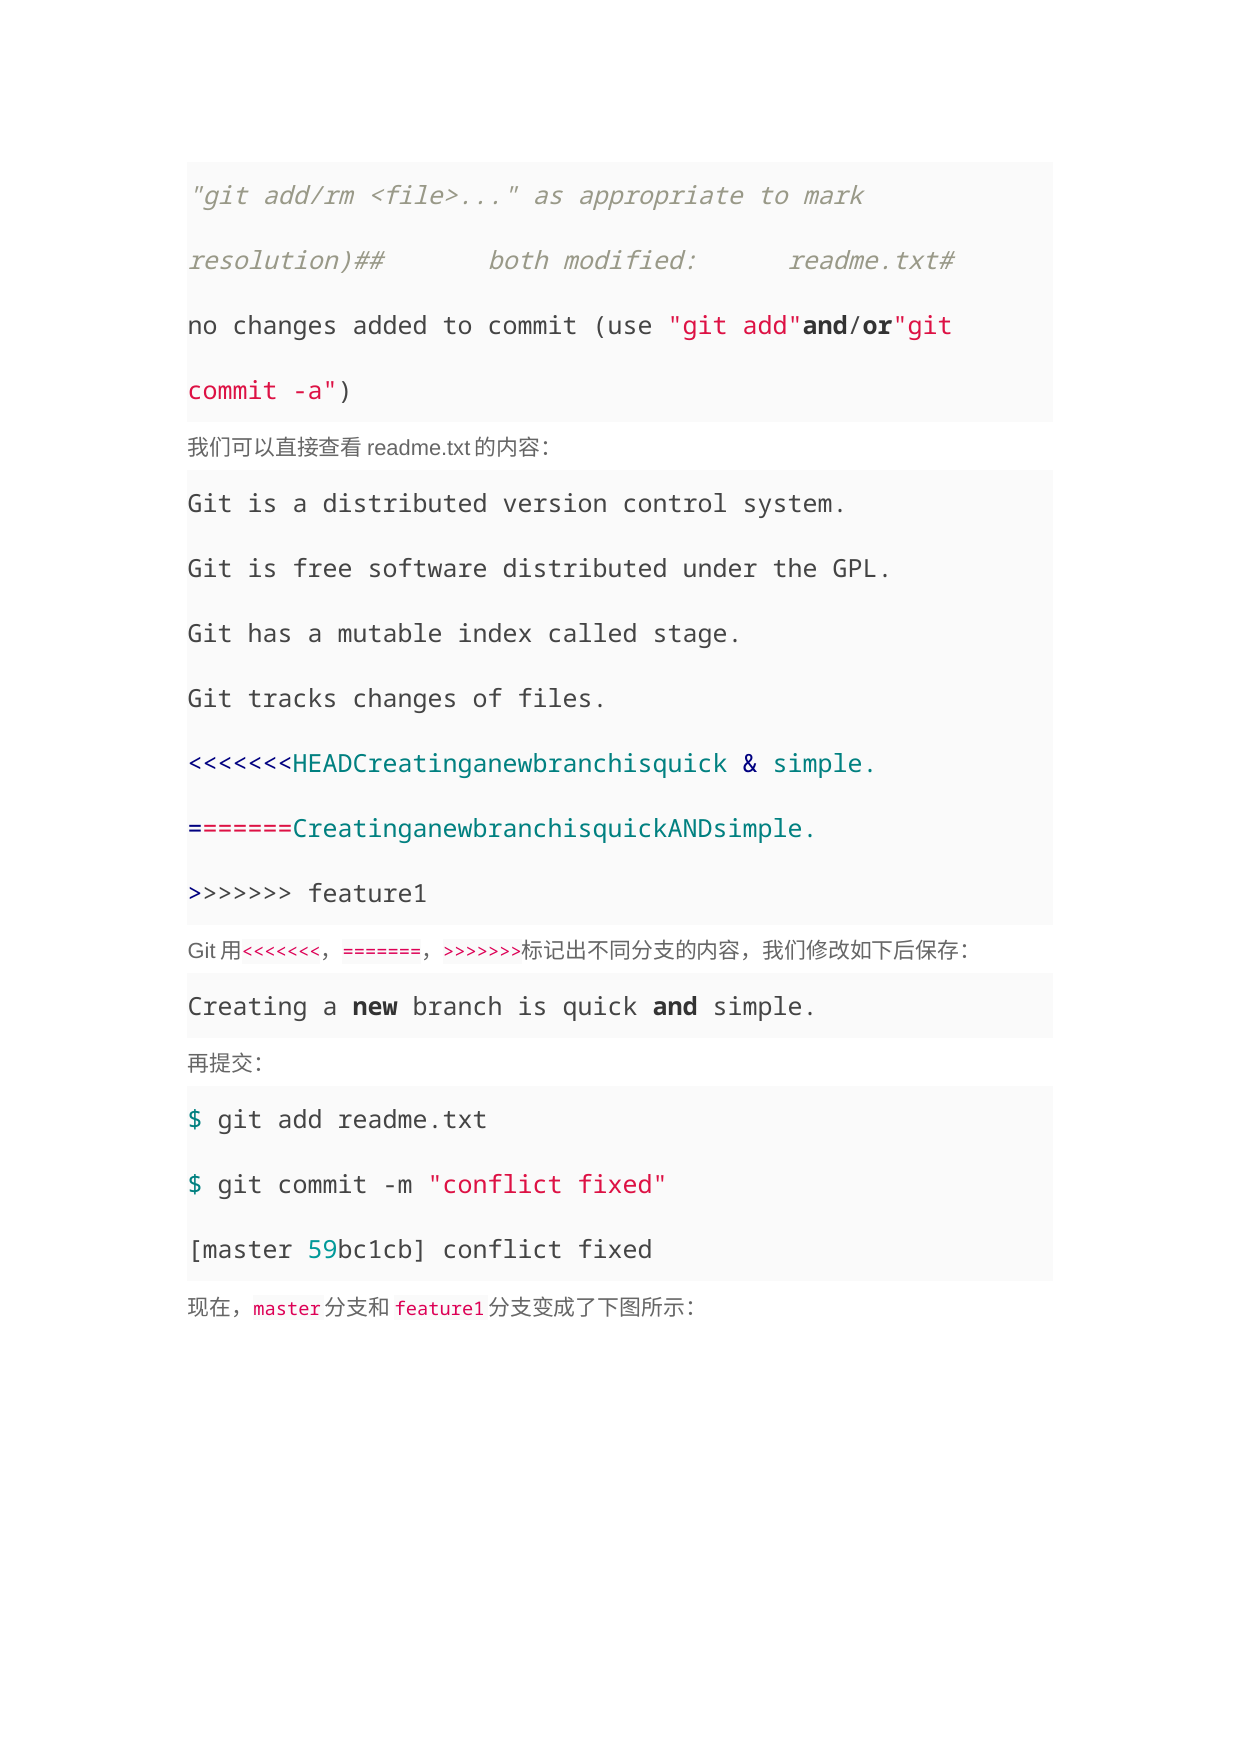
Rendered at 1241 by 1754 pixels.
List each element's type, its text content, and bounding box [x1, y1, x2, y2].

text Git用<<<<<<<，=======，>>>>>>>标记出不同分支的内容，我们修改如下后保存： [187, 933, 1053, 965]
text Git is a distributed version control system. [187, 470, 1053, 535]
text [187, 162, 1053, 292]
text 再提交： [187, 1046, 1053, 1078]
text Git has a mutable index called stage. [187, 600, 1053, 665]
text 现在，master分支和feature1分支变成了下图所示： [187, 1289, 1053, 1322]
text $ git add readme.txt [187, 1086, 1053, 1151]
text $ git commit -m "conflict fixed" [187, 1151, 1053, 1216]
text 我们可以直接查看readme.txt的内容： [187, 430, 1053, 462]
text >>>>>>> feature1 [187, 860, 1053, 925]
text =======CreatinganewbranchisquickANDsimple. [187, 795, 1053, 860]
text [master 59bc1cb] conflict fixed [187, 1216, 1053, 1281]
text no changes added to commit (use "git add"and/or"git commit -a") [187, 292, 1053, 422]
text Git tracks changes of files. [187, 665, 1053, 730]
text Creating a new branch is quick and simple. [187, 973, 1053, 1038]
text Git is free software distributed under the GPL. [187, 535, 1053, 600]
text <<<<<<<HEADCreatinganewbranchisquick & simple. [187, 730, 1053, 795]
